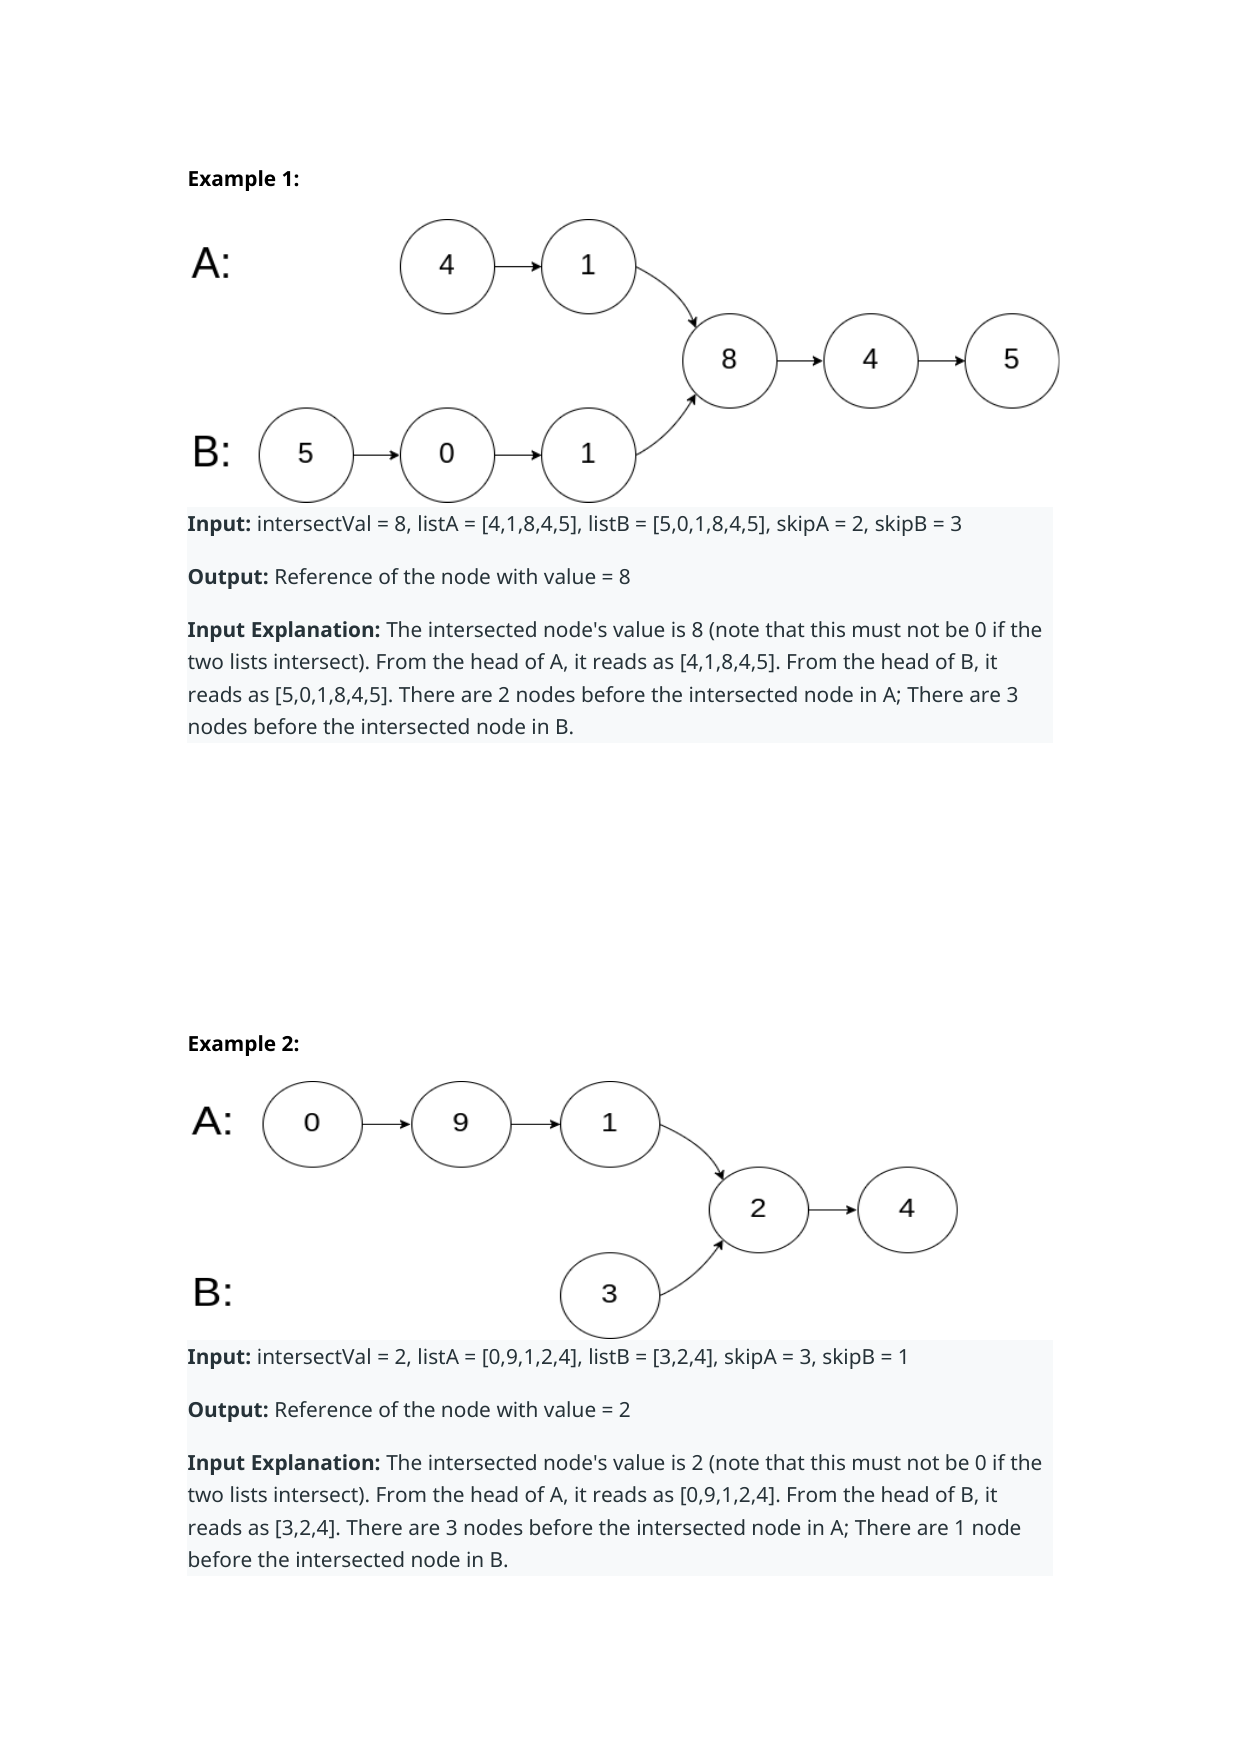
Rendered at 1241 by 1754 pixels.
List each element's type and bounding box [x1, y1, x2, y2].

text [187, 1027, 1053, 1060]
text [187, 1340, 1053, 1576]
picture [187, 1081, 958, 1339]
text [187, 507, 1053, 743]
picture [187, 219, 1060, 503]
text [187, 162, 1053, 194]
